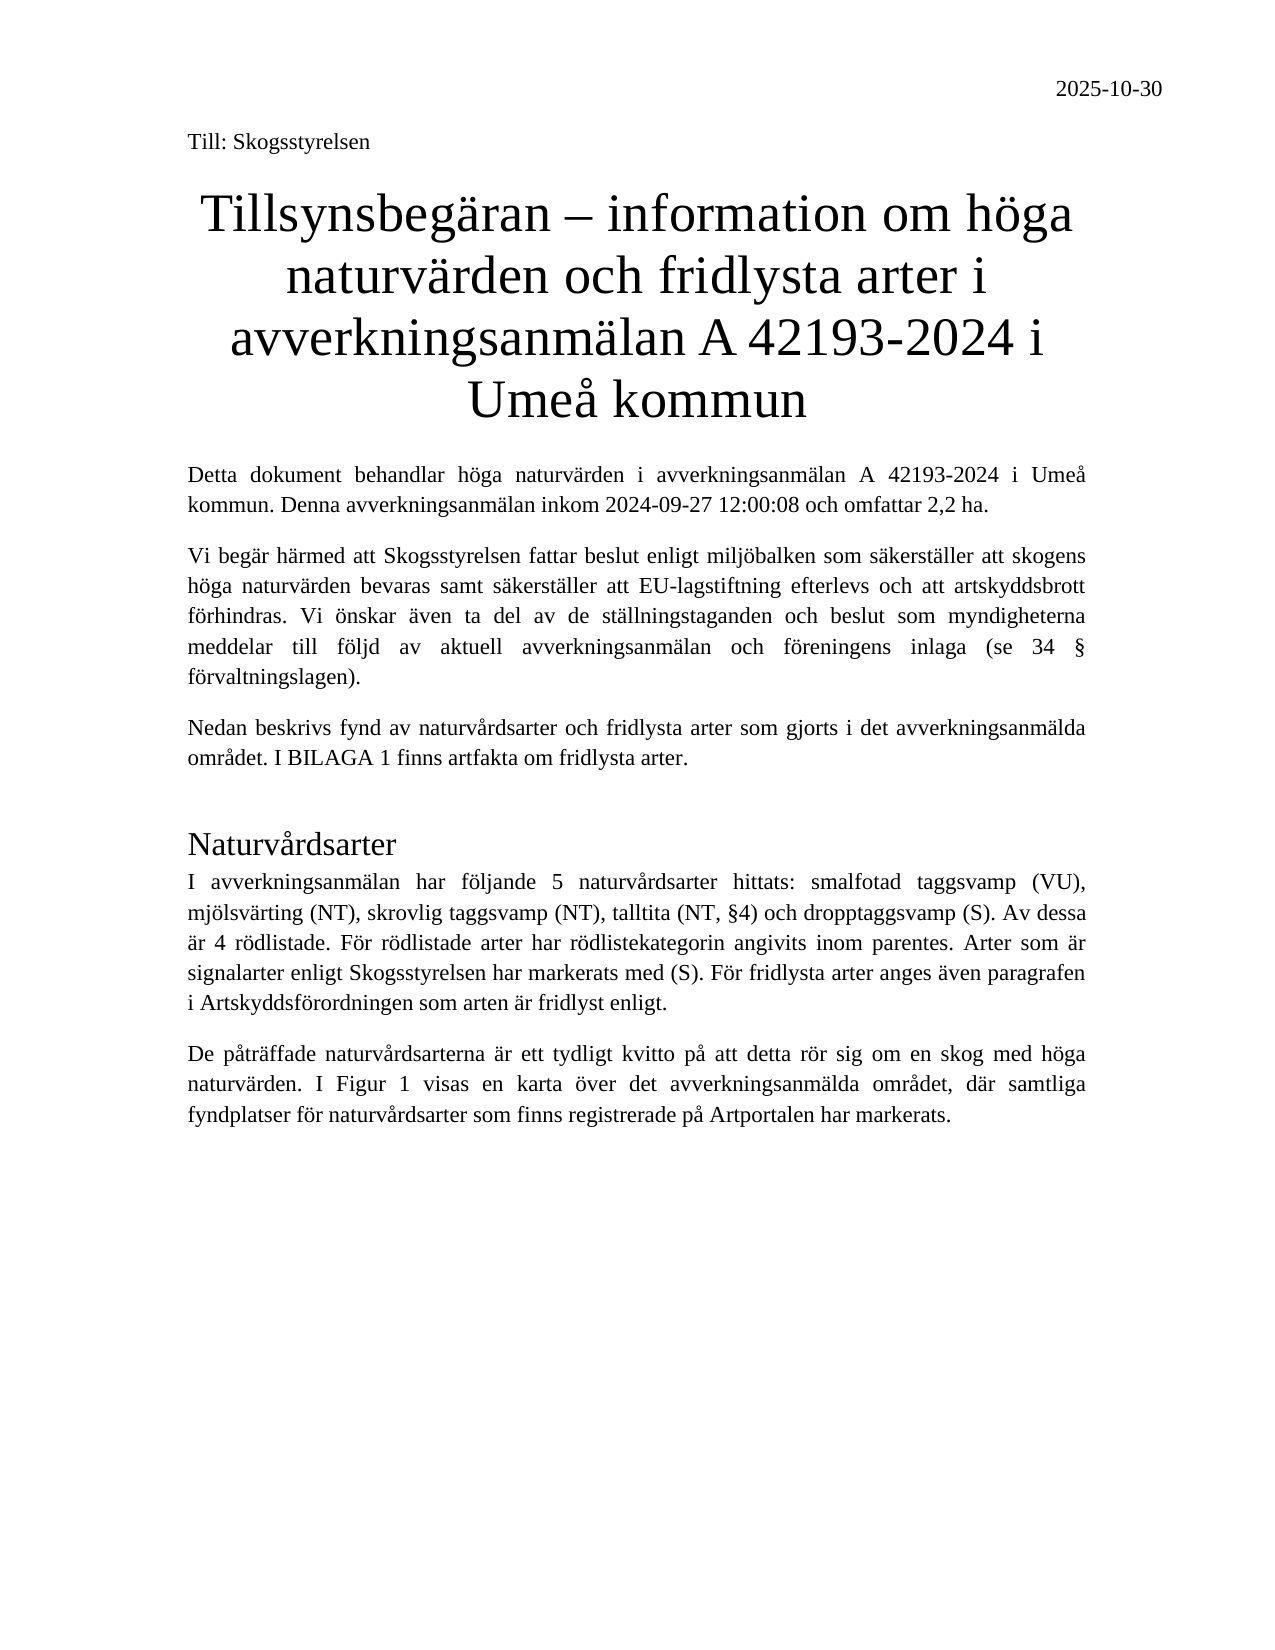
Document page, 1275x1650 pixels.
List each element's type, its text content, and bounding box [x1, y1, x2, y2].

text Detta dokument behandlar höga naturvärden i avverkningsanmälan A 42193-2024 i Umeå kommun. Denna avverkningsanmälan inkom 2024-09-27 12:00:08 och omfattar 2,2 ha. [187, 461, 1087, 517]
text Nedan beskrivs fynd av naturvårdsarter och fridlysta arter som gjorts i det avverkningsanmälda området. I BILAGA 1 finns artfakta om fridlysta arter. [187, 714, 1087, 771]
subtitle Naturvårdsarter [187, 824, 1087, 863]
title Tillsynsbegäran – information om höga naturvärden och fridlysta arter i avverkningsanmälan A 42193-2024 i Umeå kommun [187, 180, 1087, 429]
text I avverkningsanmälan har följande 5 naturvårdsarter hittats: smalfotad taggsvamp (VU), mjölsvärting (NT), skrovlig taggsvamp (NT), talltita (NT, §4) och dropptaggsvamp (S). Av dessa är 4 rödlistade. För rödlistade arter har rödlistekategorin angivits inom parentes. Arter som är signalarter enligt Skogsstyrelsen har markerats med (S). För fridlysta arter anges även paragrafen i Artskyddsförordningen som arten är fridlyst enligt. [187, 868, 1087, 1016]
text De påträffade naturvårdsarterna är ett tydligt kvitto på att detta rör sig om en skog med höga naturvärden. I Figur 1 visas en karta över det avverkningsanmälda området, där samtliga fyndplatser för naturvårdsarter som finns registrerade på Artportalen har markerats. [187, 1040, 1087, 1127]
text Vi begär härmed att Skogsstyrelsen fattar beslut enligt miljöbalken som säkerställer att skogens höga naturvärden bevaras samt säkerställer att EU-lagstiftning efterlevs och att artskyddsbrott förhindras. Vi önskar även ta del av de ställningstaganden och beslut som myndigheterna meddelar till följd av aktuell avverkningsanmälan och föreningens inlaga (se 34 § förvaltningslagen). [187, 542, 1087, 689]
